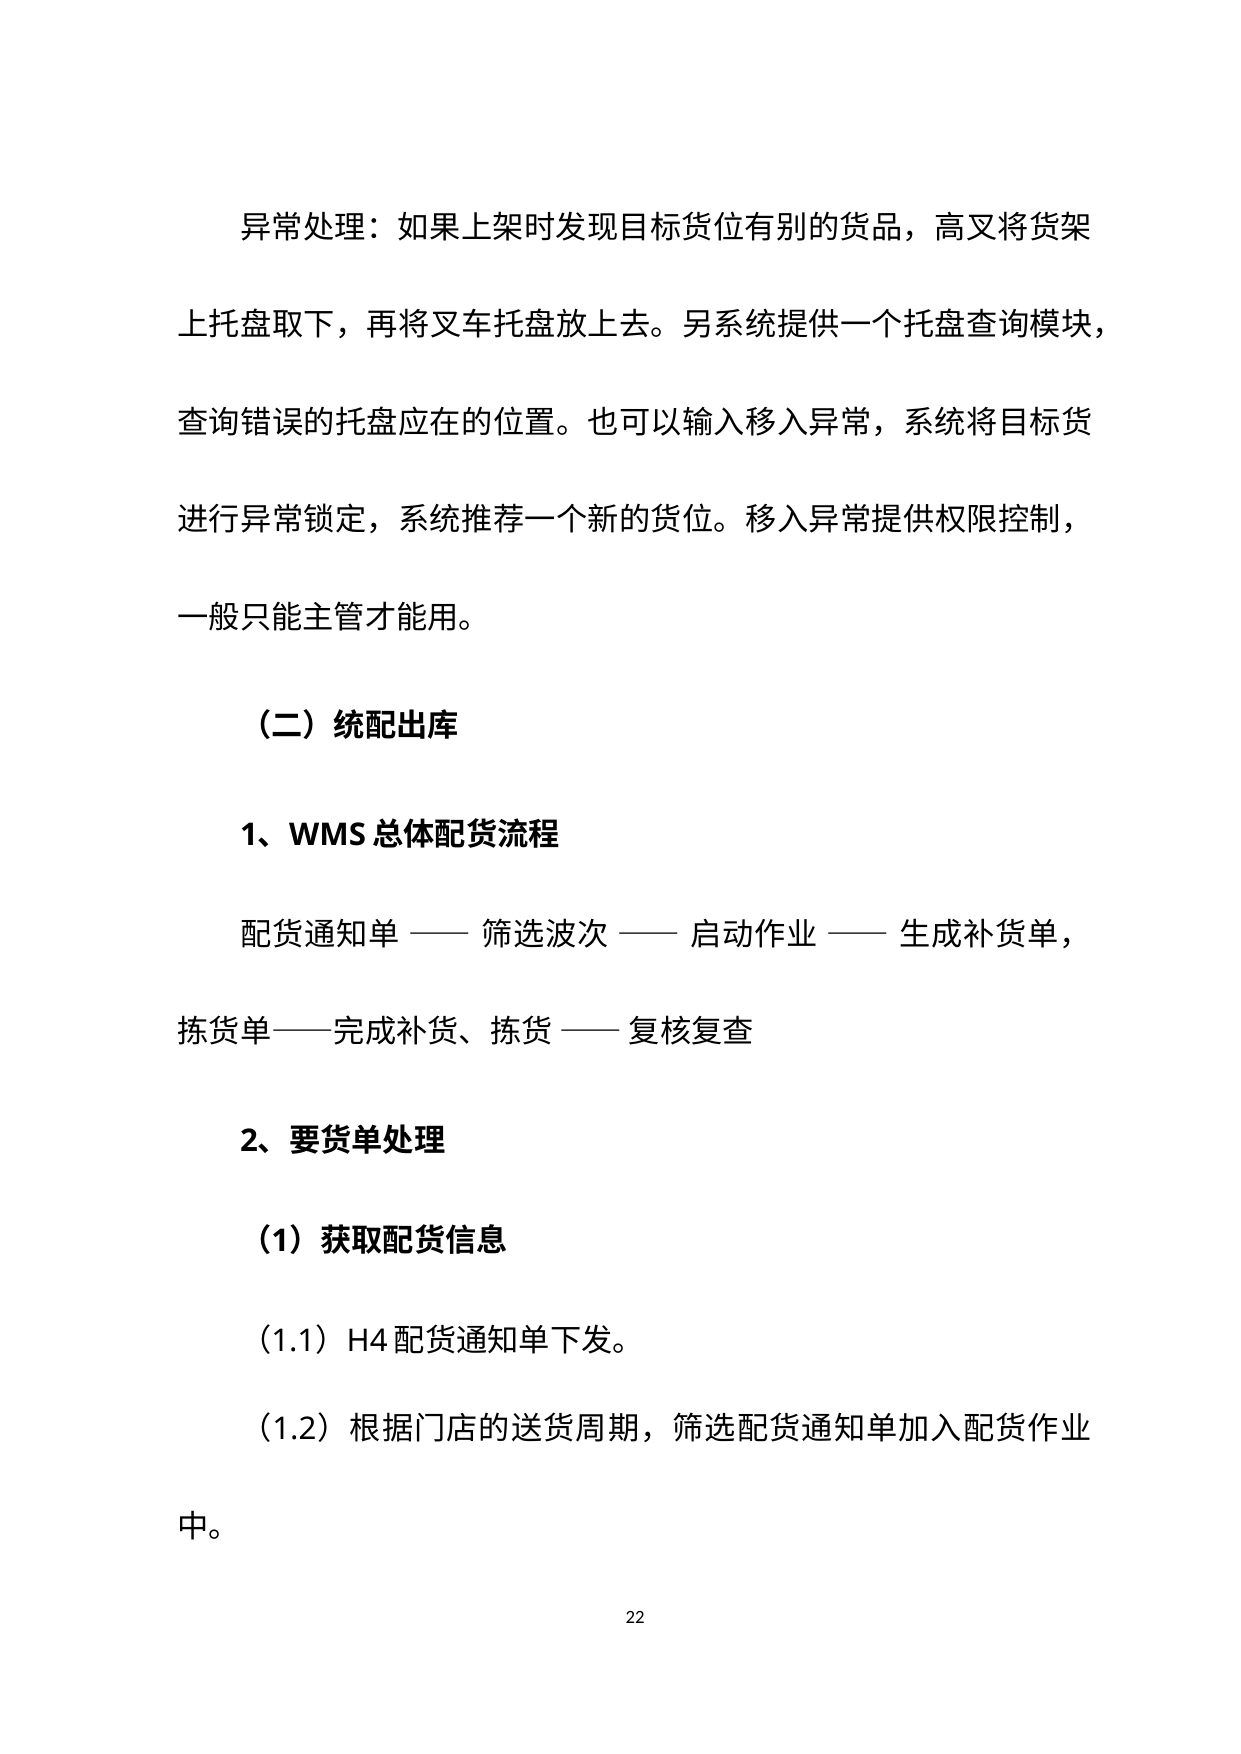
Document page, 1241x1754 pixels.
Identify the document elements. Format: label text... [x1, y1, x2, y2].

text 配货通知单 —— 筛选波次 —— 启动作业 —— 生成补货单，拣货单——完成补货、拣货 —— 复核复查 [177, 899, 1092, 1062]
text 异常处理：如果上架时发现目标货位有别的货品，高叉将货架上托盘取下，再将叉车托盘放上去。另系统提供一个托盘查询模块，查询错误的托盘应在的位置。也可以输入移入异常，系统将目标货进行异常锁定，系统推荐一个新的货位。移入异常提供权限控制，一般只能主管才能用。 [177, 192, 1092, 647]
text （1.2）根据门店的送货周期，筛选配货通知单加入配货作业中。 [177, 1393, 1092, 1556]
subtitle 1、WMS总体配货流程 [177, 799, 1092, 864]
subtitle （二）统配出库 [177, 691, 1092, 756]
subtitle （1）获取配货信息 [177, 1205, 1092, 1270]
subtitle 2、要货单处理 [177, 1105, 1092, 1170]
text （1.1）H4配货通知单下发。 [177, 1306, 1092, 1371]
